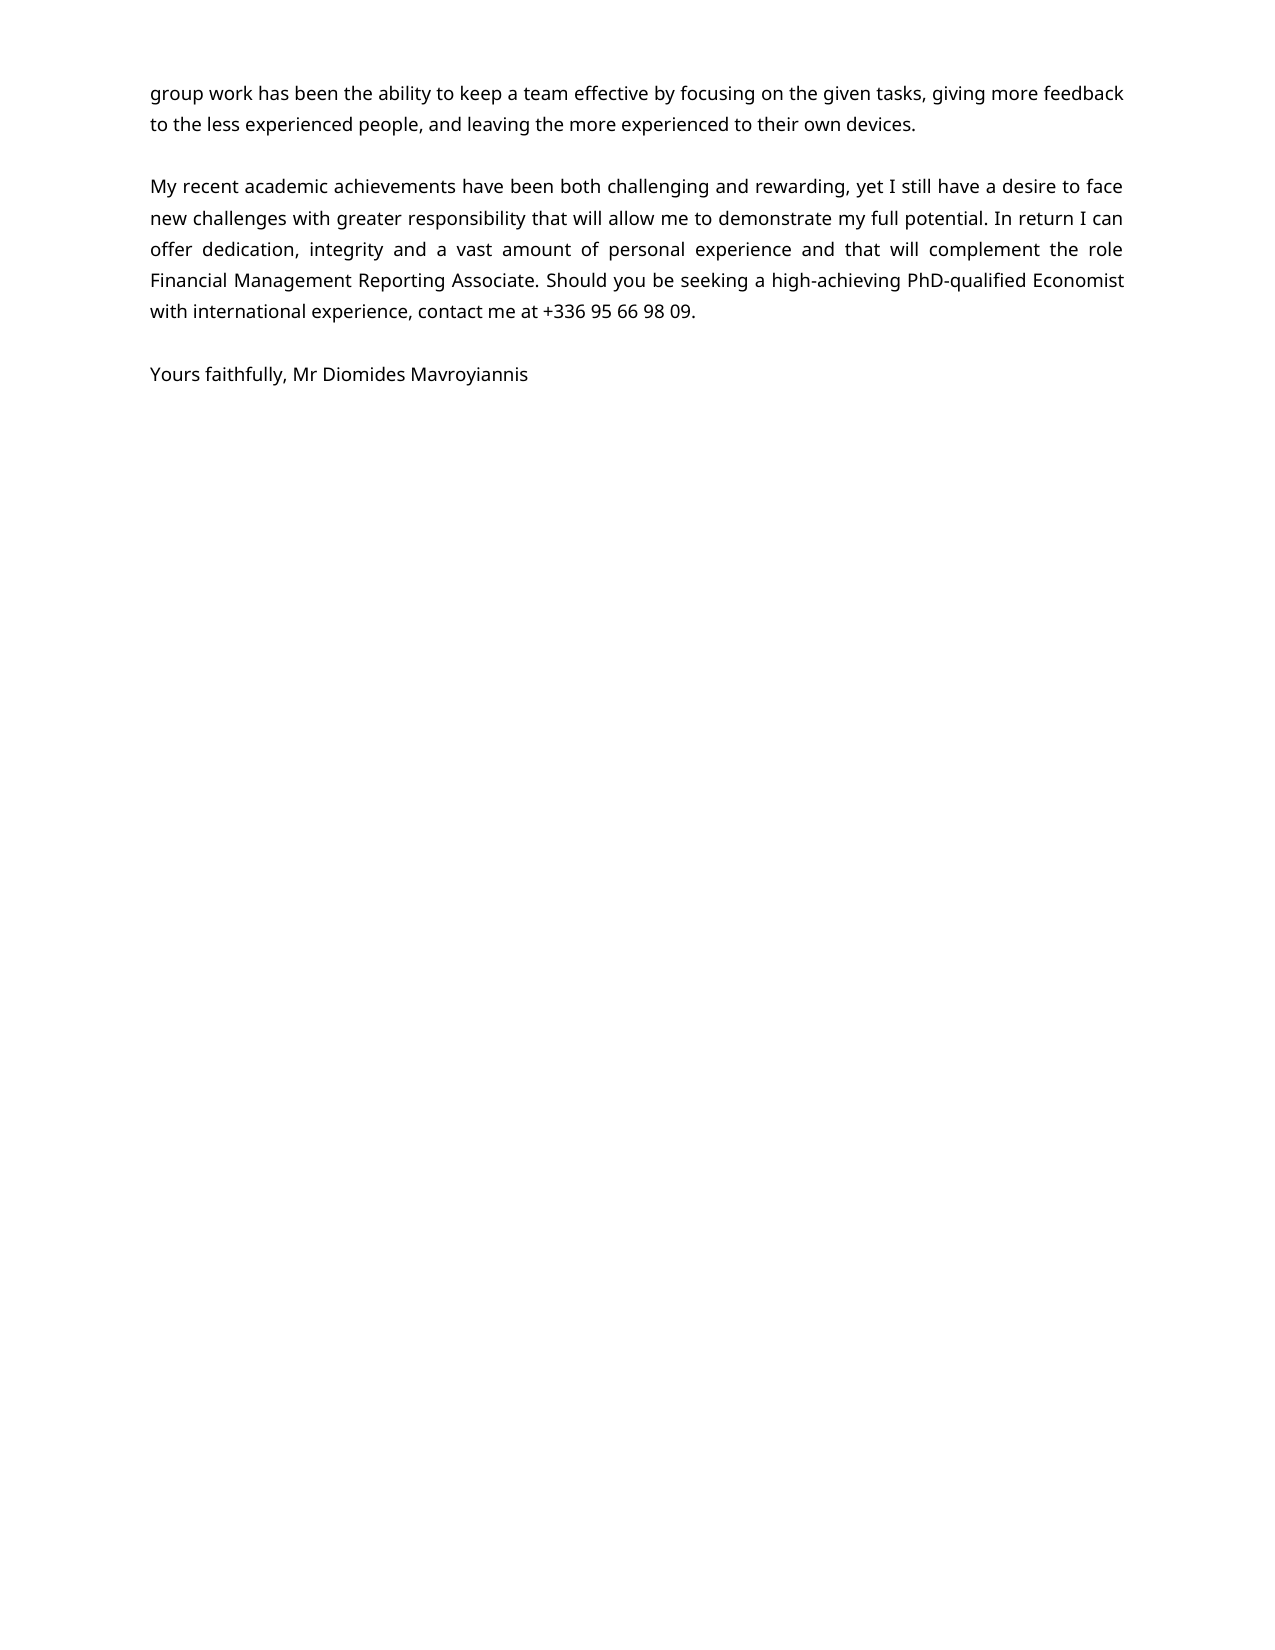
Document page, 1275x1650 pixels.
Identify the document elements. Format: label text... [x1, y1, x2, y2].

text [150, 75, 1125, 137]
text Yours faithfully, Mr Diomides Mavroyiannis [150, 356, 1125, 387]
text My recent academic achievements have been both challenging and rewarding, yet I still have a desire to face new challenges with greater responsibility that will allow me to demonstrate my full potential. In return I can offer dedication, integrity and a vast amount of personal experience and that will complement the role Financial Management Reporting Associate. Should you be seeking a high-achieving PhD-qualified Economist with international experience, contact me at +336 95 66 98 09. [150, 169, 1125, 325]
